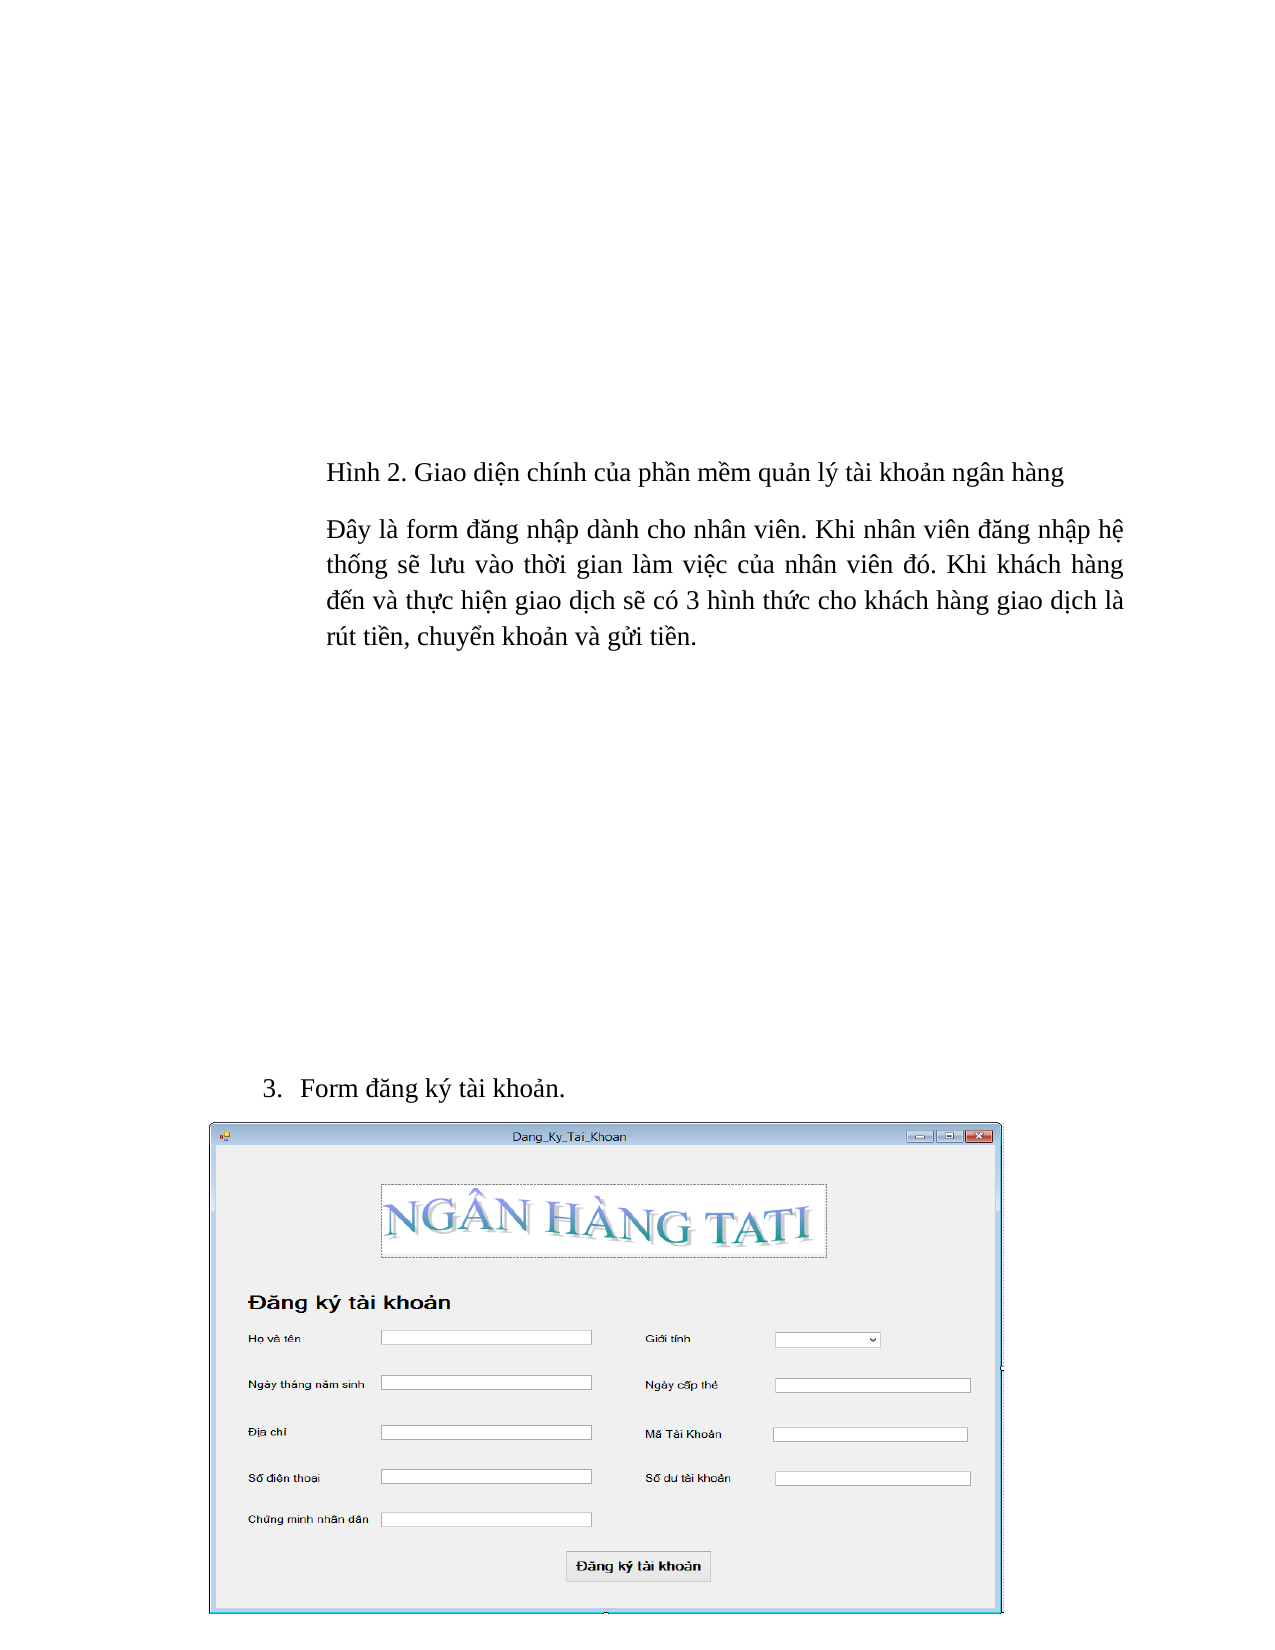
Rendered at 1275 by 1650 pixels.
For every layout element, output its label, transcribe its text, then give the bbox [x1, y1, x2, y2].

text Đây là form đăng nhập dành cho nhân viên. Khi nhân viên đăng nhập hệ thống sẽ lưu vào thời gian làm việc của nhân viên đó. Khi khách hàng đến và thực hiện giao dịch sẽ có 3 hình thức cho khách hàng giao dịch là rút tiền, chuyển khoản và gửi tiền. [326, 513, 1125, 651]
picture [208, 1122, 1004, 1614]
text Hình 2. Giao diện chính của phần mềm quản lý tài khoản ngân hàng [150, 456, 1125, 487]
list Form đăng ký tài khoản. [262, 1072, 1125, 1104]
